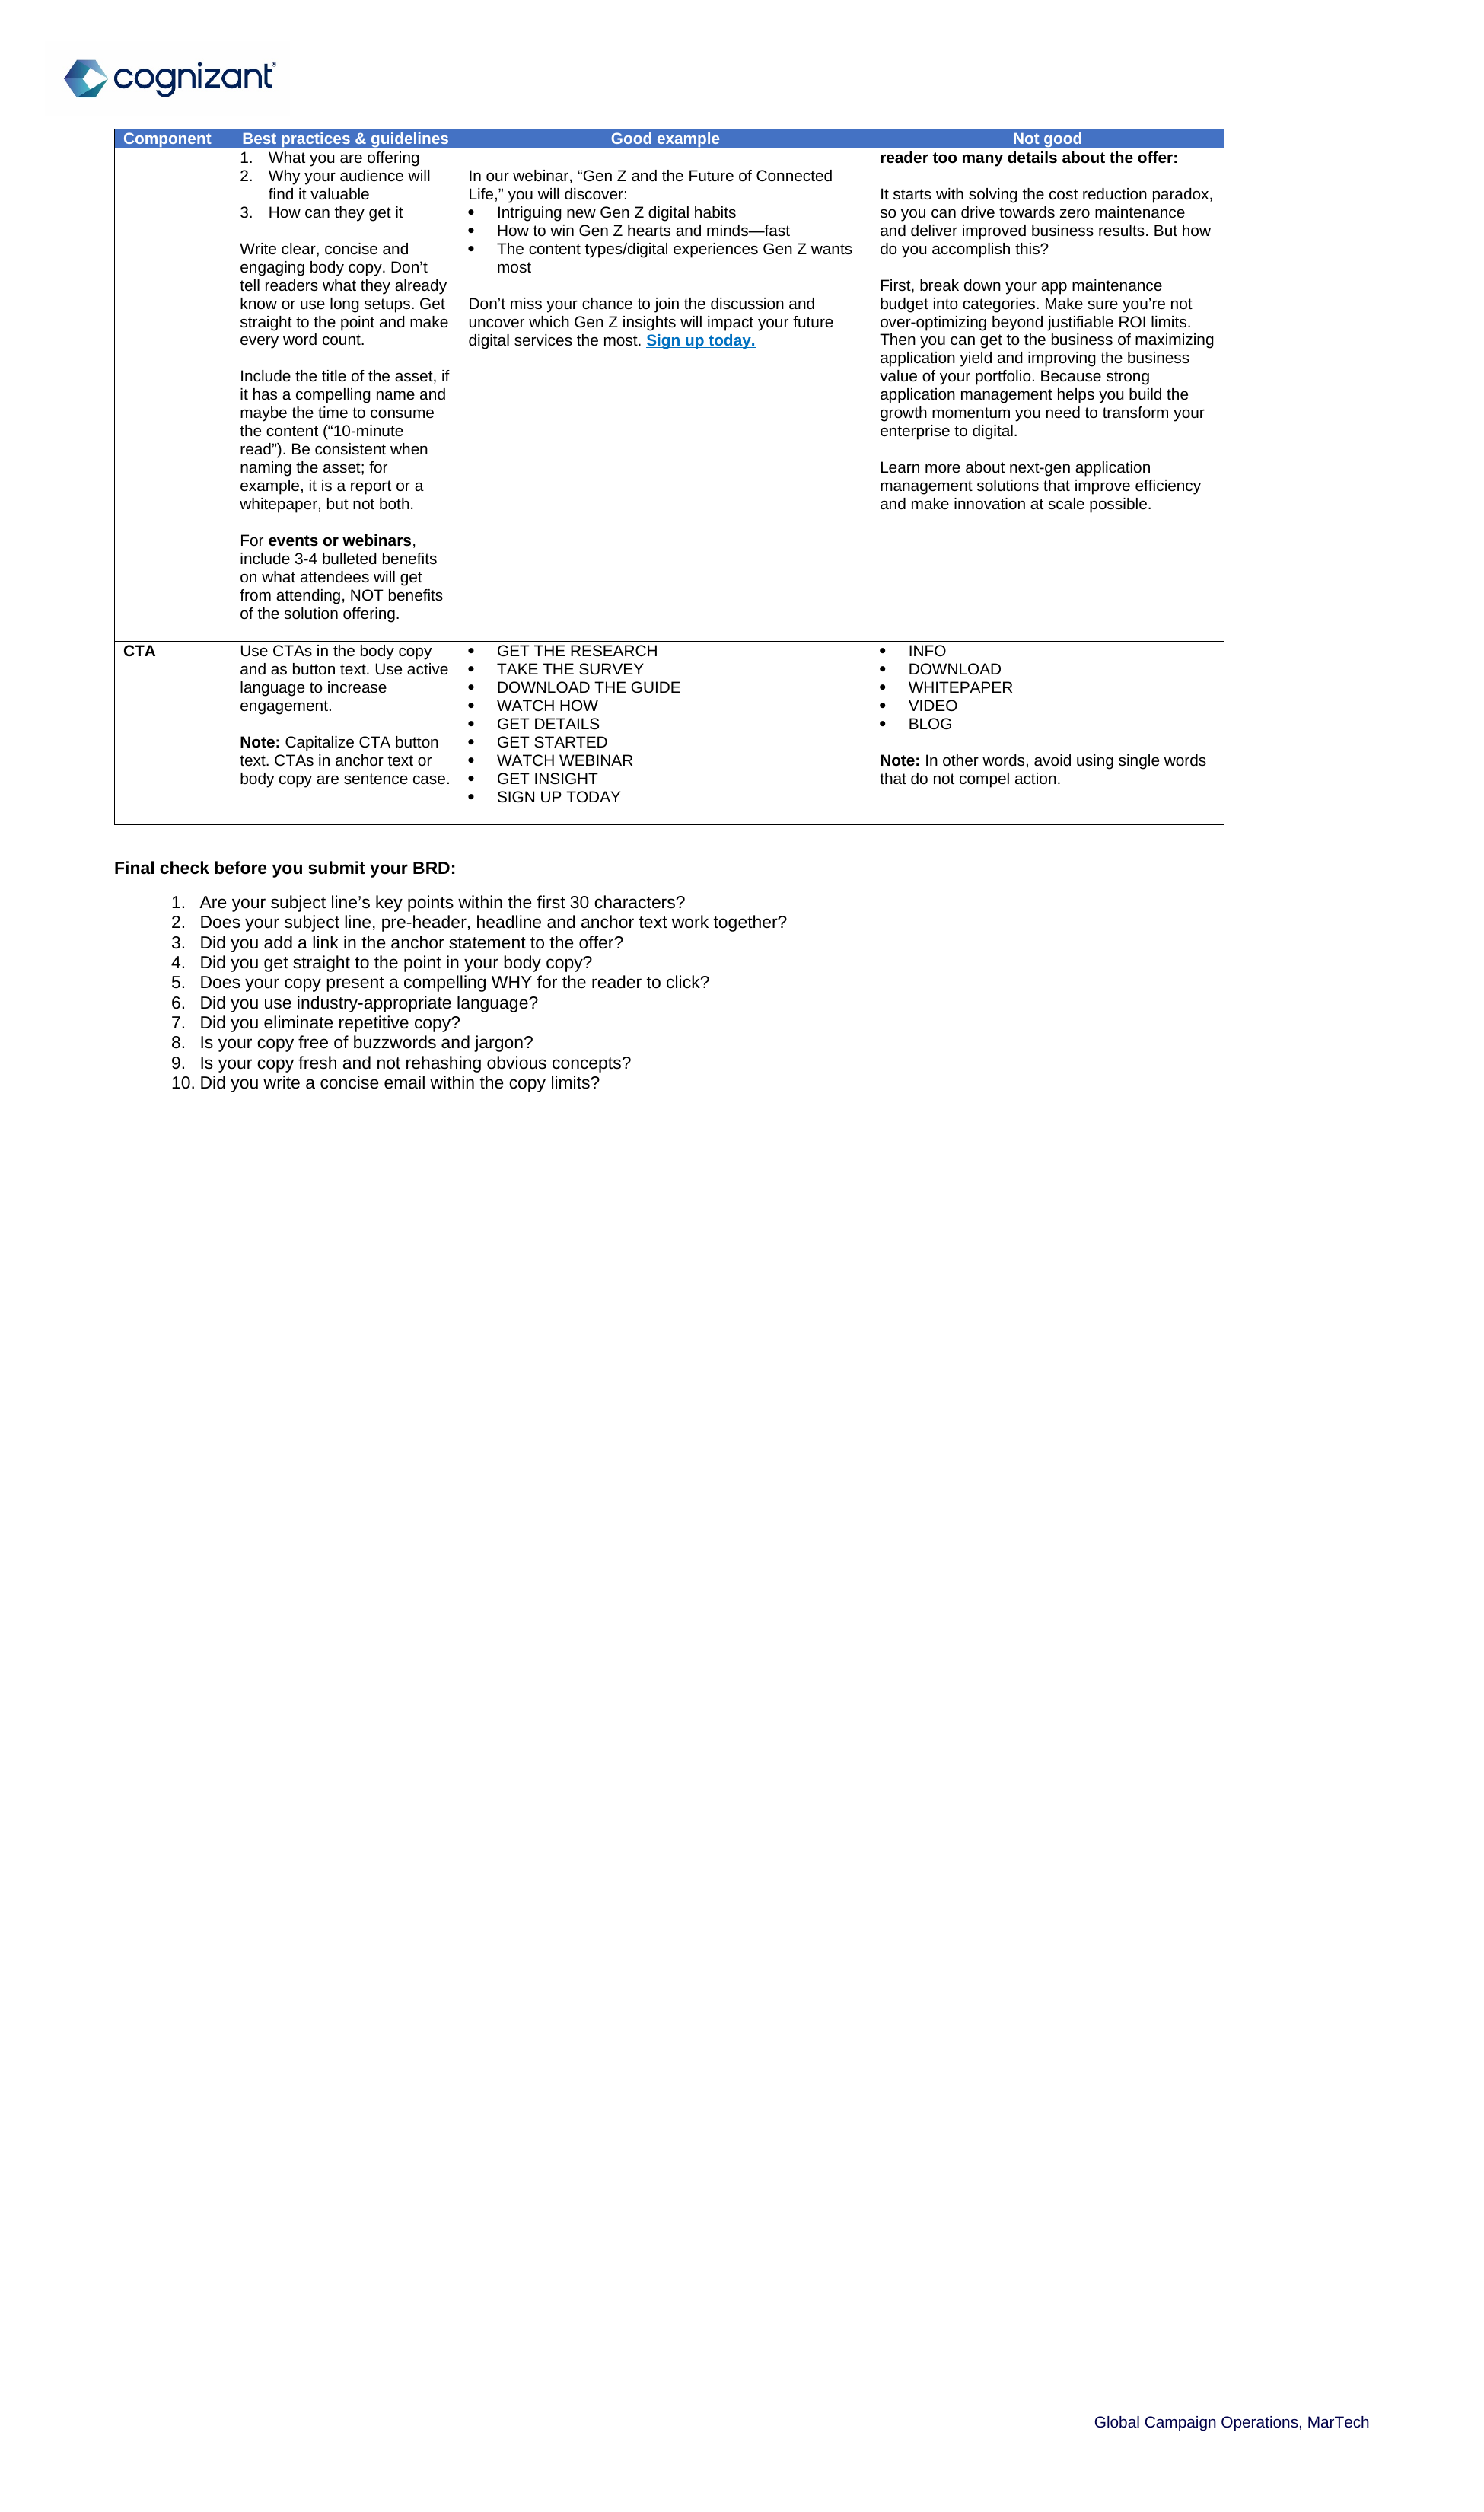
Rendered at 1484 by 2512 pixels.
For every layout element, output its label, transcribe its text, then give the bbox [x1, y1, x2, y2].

table_cell Body copy [115, 148, 231, 641]
table_header Not good [871, 129, 1224, 148]
table_header Good example [460, 129, 871, 148]
list Did you eliminate repetitive copy? [171, 1012, 1370, 1032]
list Are your subject line’s key points within the first 30 characters? [171, 892, 1370, 912]
picture [45, 41, 291, 116]
table_header Best practices & guidelines [231, 129, 460, 148]
list Did you add a link in the anchor statement to the offer? [171, 932, 1370, 952]
list Is your copy free of buzzwords and jargon? [171, 1032, 1370, 1053]
table_cell GET THE RESEARCH TAKE THE SURVEY DOWNLOAD THE GUIDE WATCH HOW GET DETAILS GET STARTED WATCH WEBINAR GET INSIGHT SIGN UP TODAY [460, 642, 871, 824]
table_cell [460, 148, 871, 641]
list Is your copy fresh and not rehashing obvious concepts? [171, 1053, 1370, 1073]
table_header Component [115, 129, 231, 148]
table_cell CTA [115, 642, 231, 824]
text Final check before you submit your BRD: [114, 858, 1370, 878]
list Does your subject line, pre-header, headline and anchor text work together? [171, 912, 1370, 932]
list Did you write a concise email within the copy limits? [171, 1073, 1370, 1092]
list Did you get straight to the point in your body copy? [171, 952, 1370, 972]
list Does your copy present a compelling WHY for the reader to click? [171, 972, 1370, 993]
list Did you use industry-appropriate language? [171, 993, 1370, 1012]
table_cell Use CTAs in the body copy and as button text. Use active language to increase engagement. Note: Capitalize CTA button text. CTAs in anchor text or body copy are sentence case. [231, 642, 460, 824]
table_cell INFO DOWNLOAD WHITEPAPER VIDEO BLOG Note: In other words, avoid using single words that do not compel action. [871, 642, 1224, 824]
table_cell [871, 148, 1224, 641]
